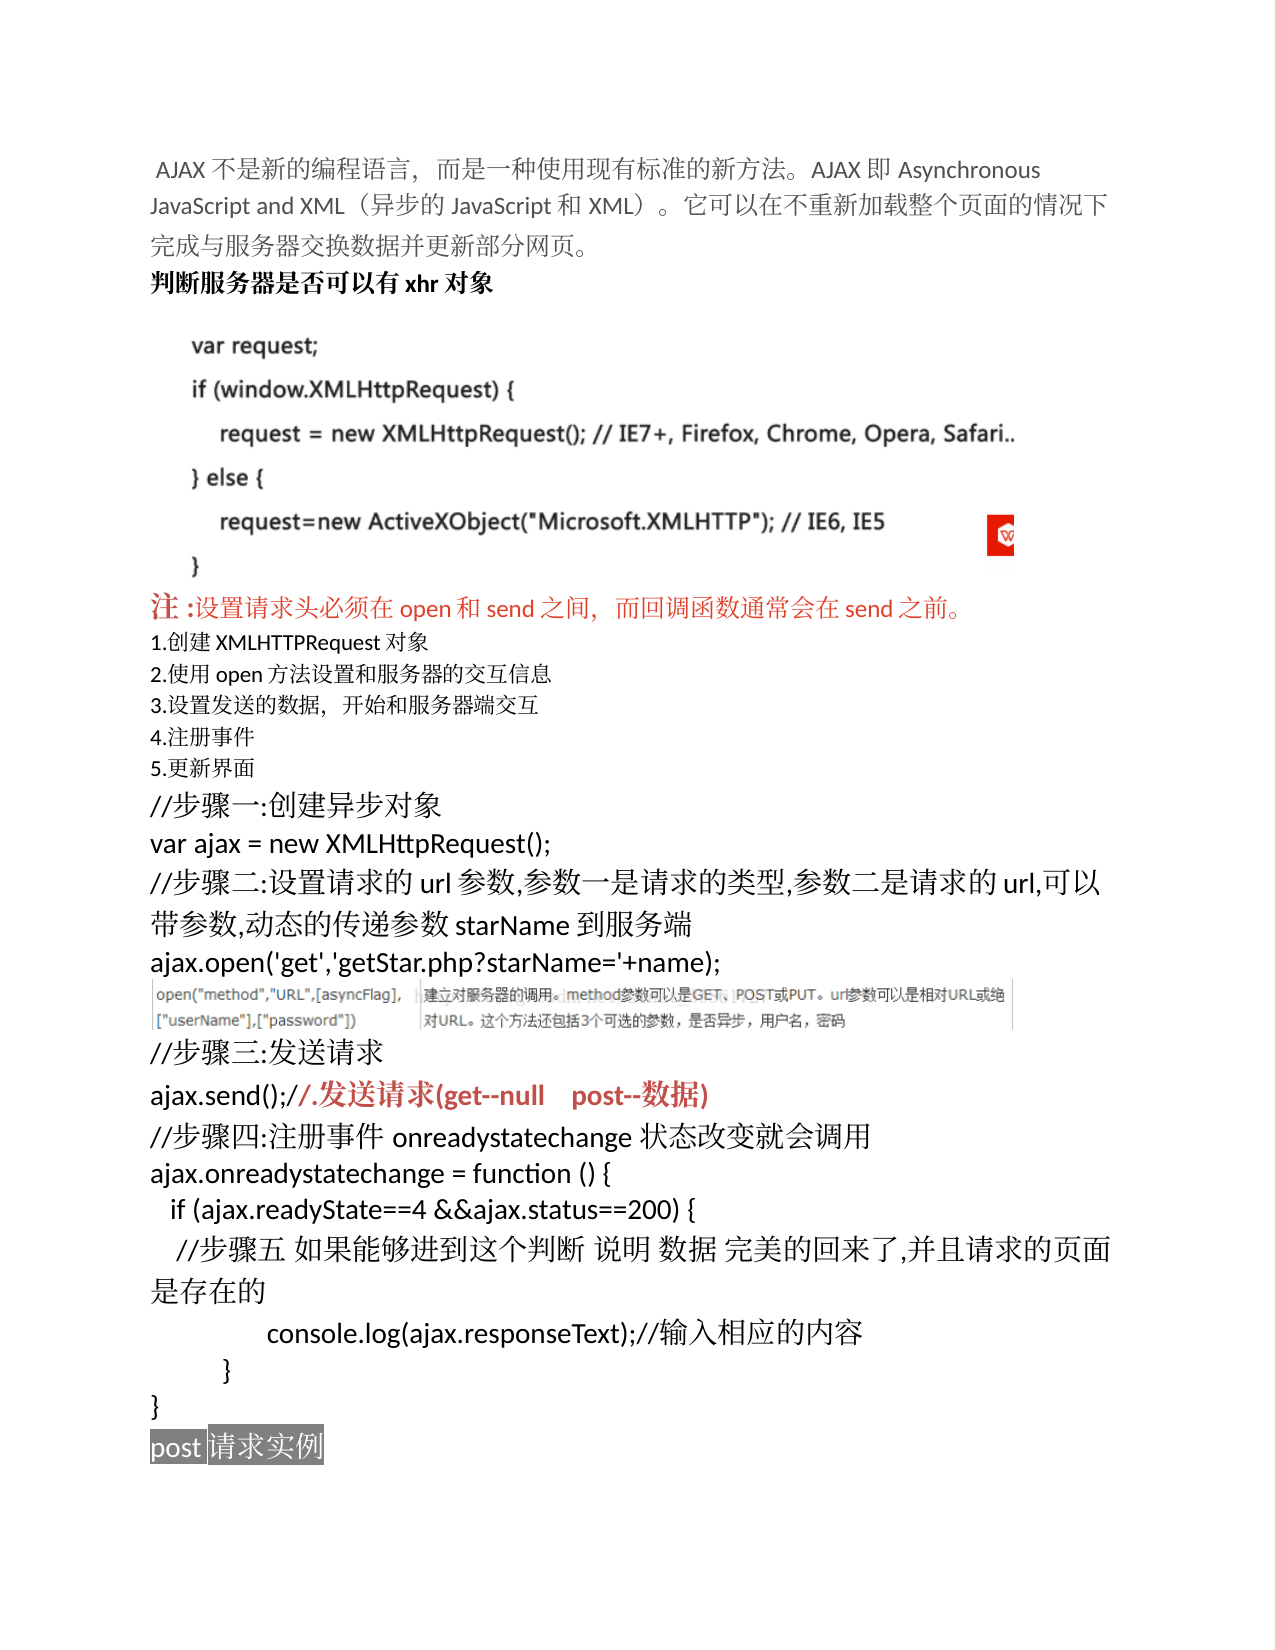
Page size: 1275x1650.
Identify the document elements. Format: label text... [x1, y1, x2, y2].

text 注 :设置请求头必须在open和send之间，而回调函数通常会在send之前。 [150, 584, 1125, 626]
text //步骤四:注册事件 onreadystatechange 状态改变就会调用 [150, 1113, 1125, 1155]
text ajax.onreadystatechange = function () { [150, 1155, 1125, 1191]
text 3.设置发送的数据，开始和服务器端交互 [150, 688, 1125, 720]
text 1.创建XMLHTTPRequest对象 [150, 626, 1125, 657]
text ajax.send();//.发送请求(get--null post--数据) [150, 1072, 1125, 1113]
text 5.更新界面 [150, 751, 1125, 783]
text 4.注册事件 [150, 720, 1125, 751]
text //步骤五 如果能够进到这个判断 说明 数据 完美的回来了,并且请求的页面是存在的 [150, 1227, 1125, 1310]
text //步骤三:发送请求 [150, 1030, 1125, 1072]
text 判断服务器是否可以有xhr对象 [150, 264, 1125, 300]
text //步骤一:创建异步对象 [150, 783, 1125, 825]
text } [150, 1388, 1125, 1423]
picture [150, 979, 1014, 1030]
text post请求实例 [150, 1423, 1125, 1465]
text if (ajax.readyState==4 &&ajax.status==200) { [150, 1191, 1125, 1227]
text } [150, 1352, 1125, 1388]
text console.log(ajax.responseText);//输入相应的内容 [150, 1310, 1125, 1352]
text 2.使用open方法设置和服务器的交互信息 [150, 657, 1125, 688]
picture [150, 299, 1014, 584]
text AJAX 不是新的编程语言，而是一种使用现有标准的新方法。AJAX 即 Asynchronous JavaScript and XML（异步的 JavaScript 和 XML）。它可以在不重新加载整个页面的情况下完成与服务器交换数据并更新部分网页。 [150, 150, 1125, 264]
text var ajax = new XMLHttpRequest(); [150, 825, 1125, 860]
text ajax.open('get','getStar.php?starName='+name); [150, 944, 1125, 980]
text //步骤二:设置请求的url参数,参数一是请求的类型,参数二是请求的url,可以带参数,动态的传递参数starName到服务端 [150, 860, 1125, 944]
